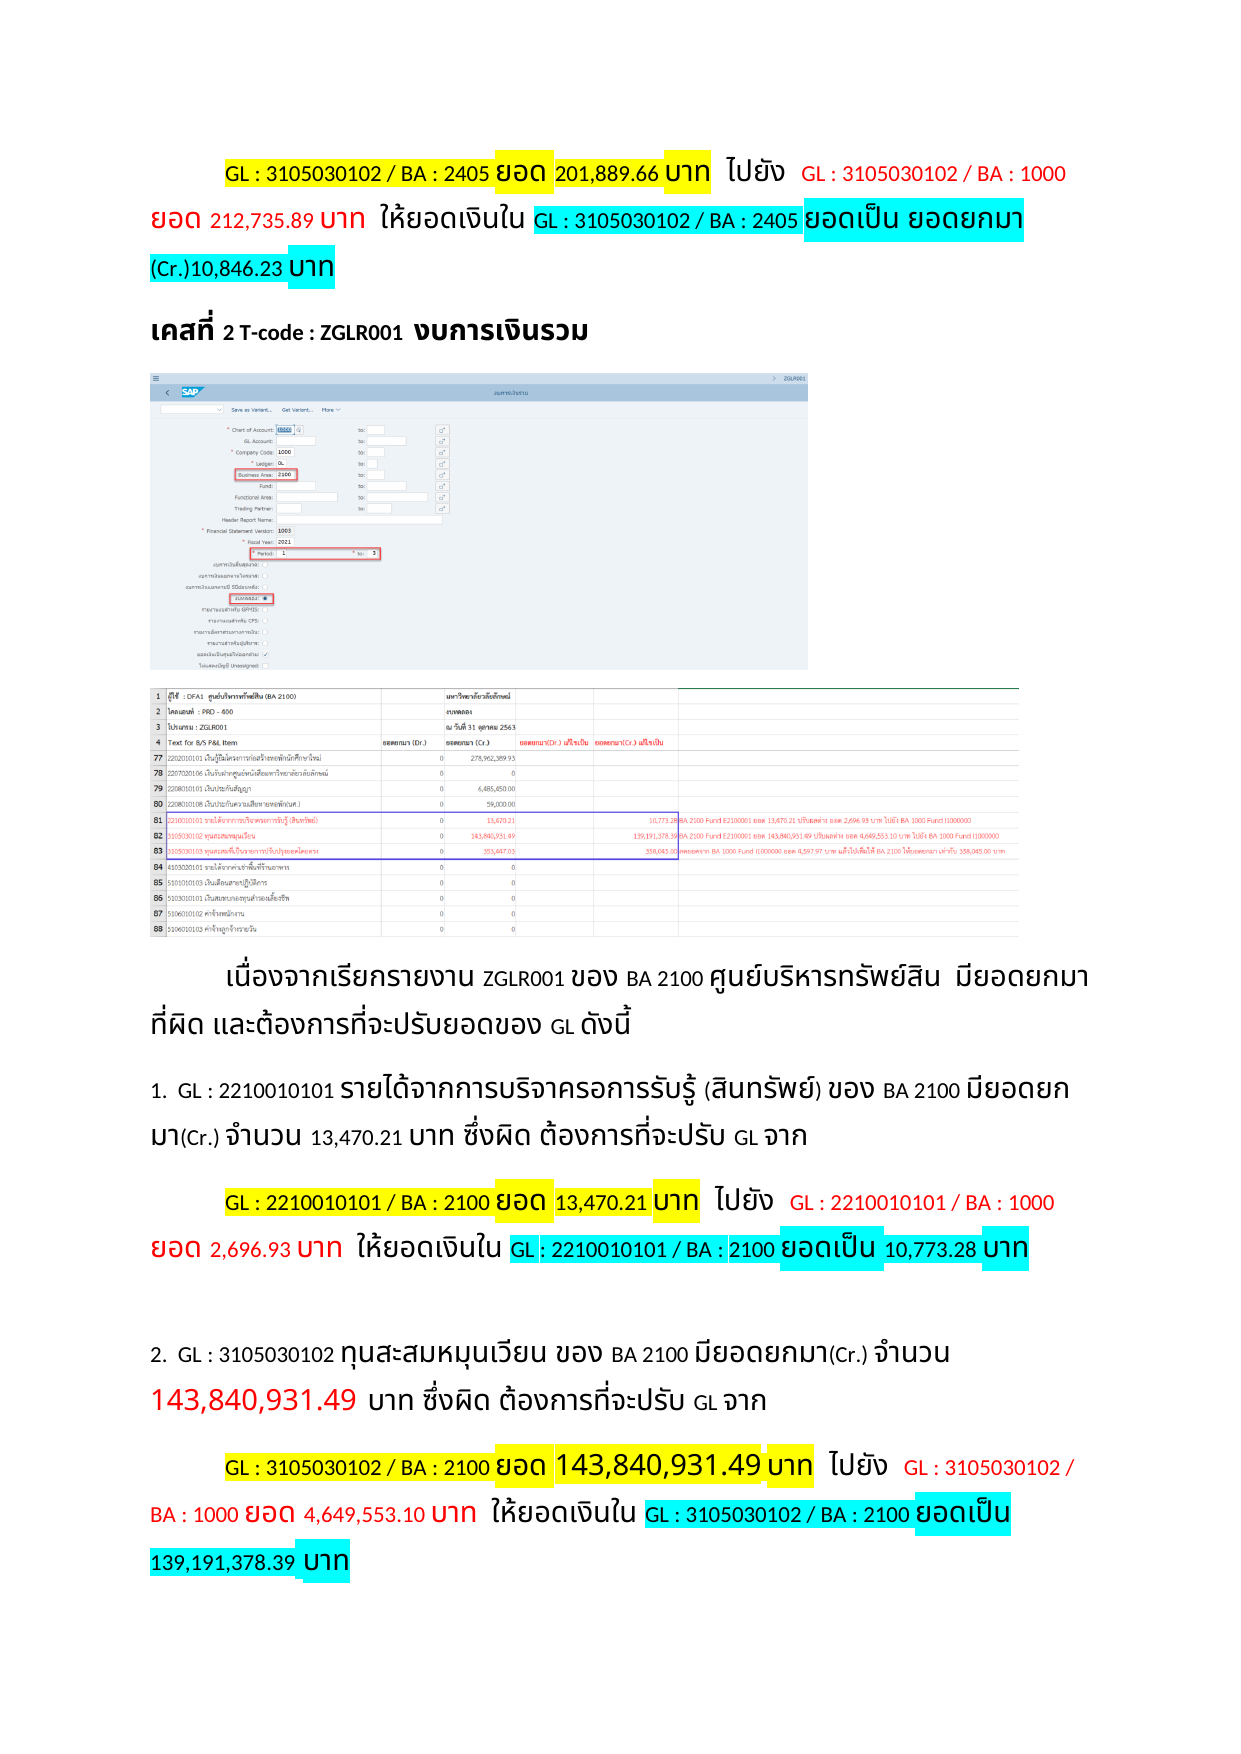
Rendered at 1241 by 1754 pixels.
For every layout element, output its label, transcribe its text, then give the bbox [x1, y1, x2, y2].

text GL : 3105030102 / BA : 2100 ยอด 143,840,931.49 บาท ไปยัง GL : 3105030102 / BA : 1000 ยอด 4,649,553.10 บาท ให้ยอดเงินใน GL : 3105030102 / BA : 2100 ยอดเป็น 139,191,378.39 บาท [150, 1444, 1090, 1583]
text เนื่องจากเรียกรายงาน ZGLR001 ของ BA 2100 ศูนย์บริหารทรัพย์สิน มียอดยกมาที่ผิด และต้องการที่จะปรับยอดของ GL ดังนี้ [150, 956, 1090, 1047]
text GL : 3105030102 / BA : 2405 ยอด 201,889.66 บาท ไปยัง GL : 3105030102 / BA : 1000 ยอด 212,735.89 บาท ให้ยอดเงินใน GL : 3105030102 / BA : 2405 ยอดเป็น ยอดยกมา (Cr.)10,846.23 บาท [150, 150, 1090, 289]
text 1. GL : 2210010101 รายได้จากการบริจาครอการรับรู้ (สินทรัพย์) ของ BA 2100 มียอดยกมา(Cr.) จำนวน 13,470.21 บาท ซึ่งผิด ต้องการที่จะปรับ GL จาก [150, 1067, 1090, 1159]
text เคสที่ 2 T-code : ZGLR001 งบการเงินรวม [150, 309, 1090, 353]
picture [150, 373, 808, 670]
picture [150, 688, 1019, 937]
text 2. GL : 3105030102 ทุนสะสมหมุนเวียน ของ BA 2100 มียอดยกมา(Cr.) จำนวน 143,840,931.49 บาท ซึ่งผิด ต้องการที่จะปรับ GL จาก [150, 1332, 1090, 1424]
text GL : 2210010101 / BA : 2100 ยอด 13,470.21 บาท ไปยัง GL : 2210010101 / BA : 1000 ยอด 2,696.93 บาท ให้ยอดเงินใน GL : 2210010101 / BA : 2100 ยอดเป็น 10,773.28 บาท [150, 1179, 1090, 1271]
